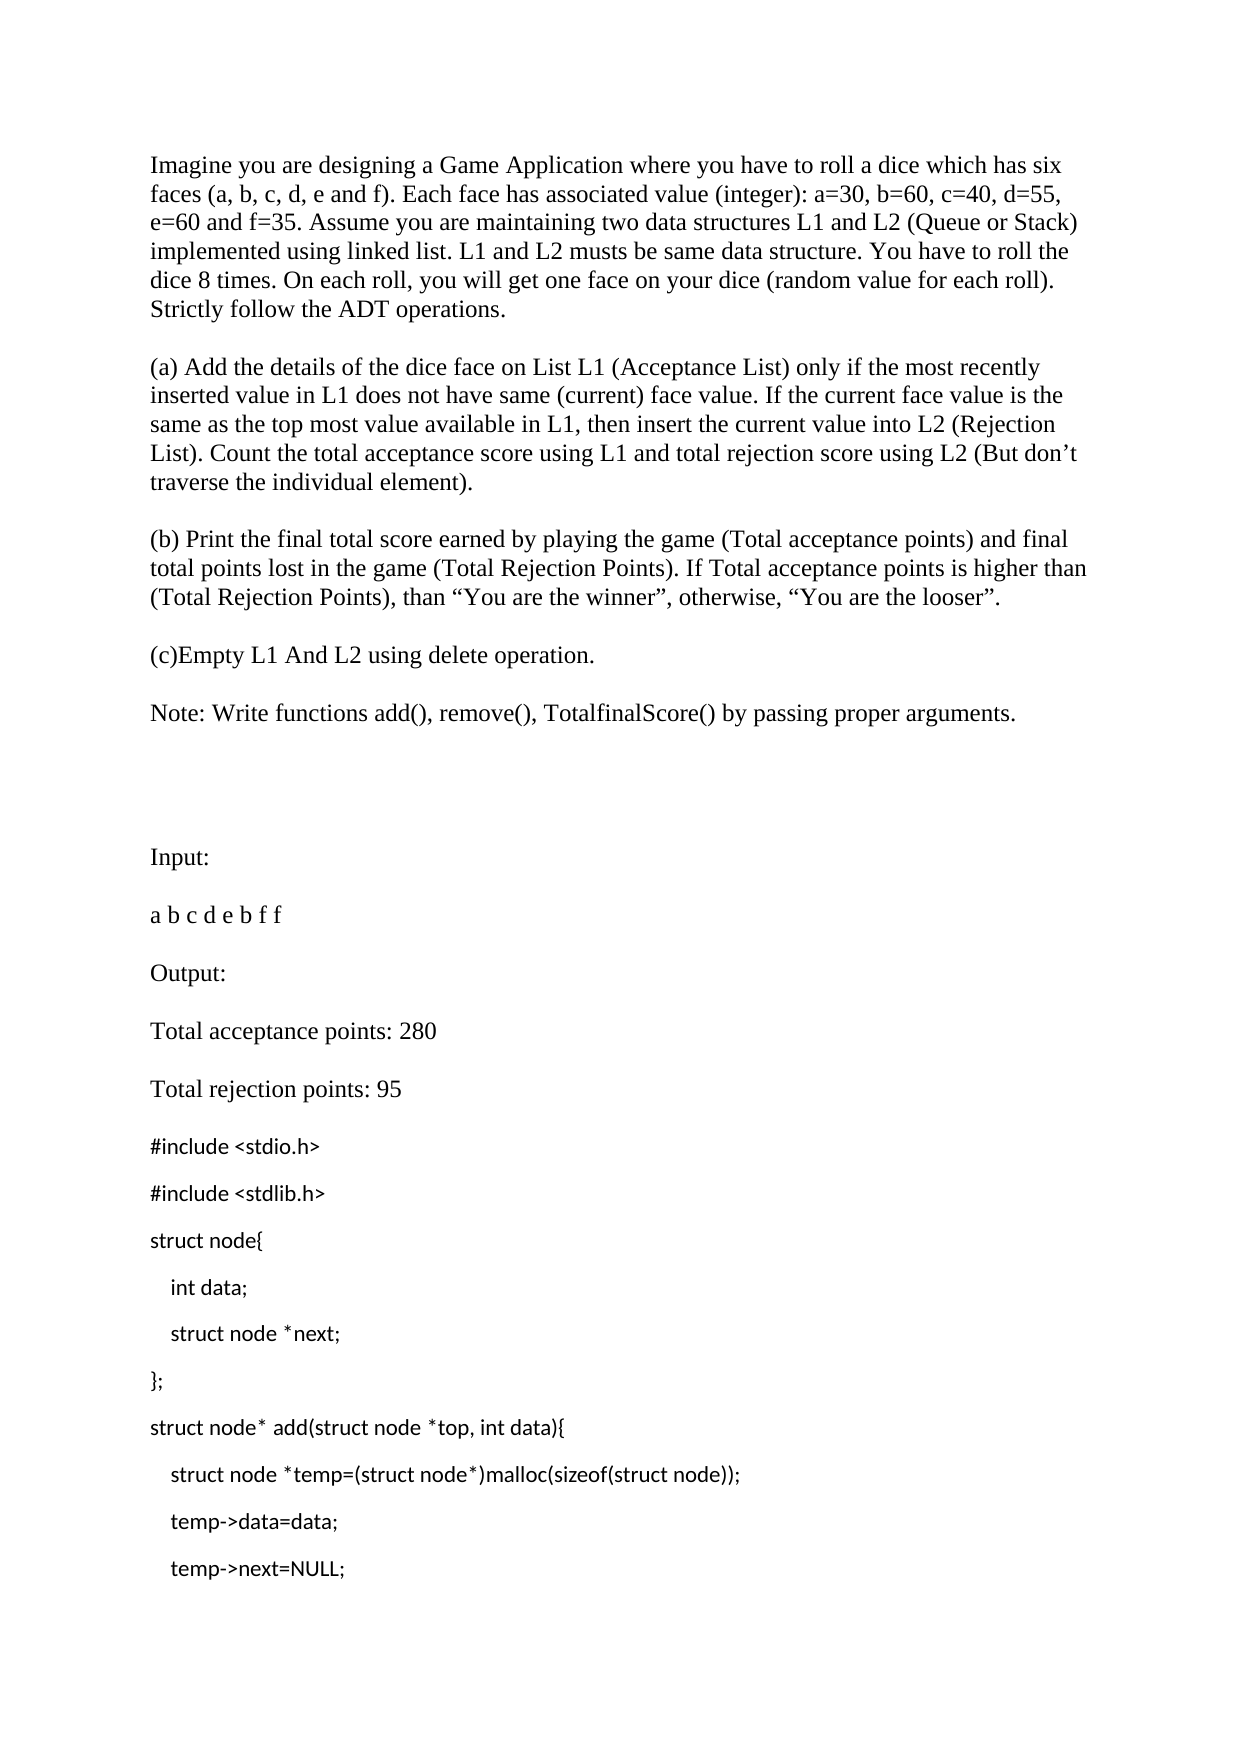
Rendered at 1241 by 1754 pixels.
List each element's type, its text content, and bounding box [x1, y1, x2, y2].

text Total rejection points: 95 [150, 1074, 1090, 1103]
text Imagine you are designing a Game Application where you have to roll a dice which has six faces (a, b, c, d, e and f). Each face has associated value (integer): a=30, b=60, c=40, d=55, e=60 and f=35. Assume you are maintaining two data structures L1 and L2 (Queue or Stack) implemented using linked list. L1 and L2 musts be same data structure. You have to roll the dice 8 times. On each roll, you will get one face on your dice (random value for each roll). Strictly follow the ADT operations. [150, 150, 1090, 322]
text Output: [150, 958, 1090, 987]
text (c)Empty L1 And L2 using delete operation. [150, 640, 1090, 669]
text int data; [150, 1273, 1090, 1301]
text #include <stdlib.h> [150, 1179, 1090, 1207]
text Input: [150, 842, 1090, 871]
text struct node{ [150, 1226, 1090, 1254]
text struct node* add(struct node *top, int data){ [150, 1413, 1090, 1441]
text (a) Add the details of the dice face on List L1 (Acceptance List) only if the most recently inserted value in L1 does not have same (current) face value. If the current face value is the same as the top most value available in L1, then insert the current value into L2 (Rejection List). Count the total acceptance score using L1 and total rejection score using L2 (But don’t traverse the individual element). [150, 352, 1090, 495]
text }; [150, 1366, 1090, 1394]
text #include <stdio.h> [150, 1132, 1090, 1160]
text struct node *next; [150, 1319, 1090, 1348]
text (b) Print the final total score earned by playing the game (Total acceptance points) and final total points lost in the game (Total Rejection Points). If Total acceptance points is higher than (Total Rejection Points), than “You are the winner”, otherwise, “You are the looser”. [150, 524, 1090, 611]
text struct node *temp=(struct node*)malloc(sizeof(struct node)); [150, 1460, 1090, 1488]
text Note: Write functions add(), remove(), TotalfinalScore() by passing proper arguments. [150, 698, 1090, 727]
text temp->next=NULL; [150, 1554, 1090, 1582]
text a b c d e b f f [150, 900, 1090, 929]
text temp->data=data; [150, 1507, 1090, 1535]
text Total acceptance points: 280 [150, 1016, 1090, 1045]
